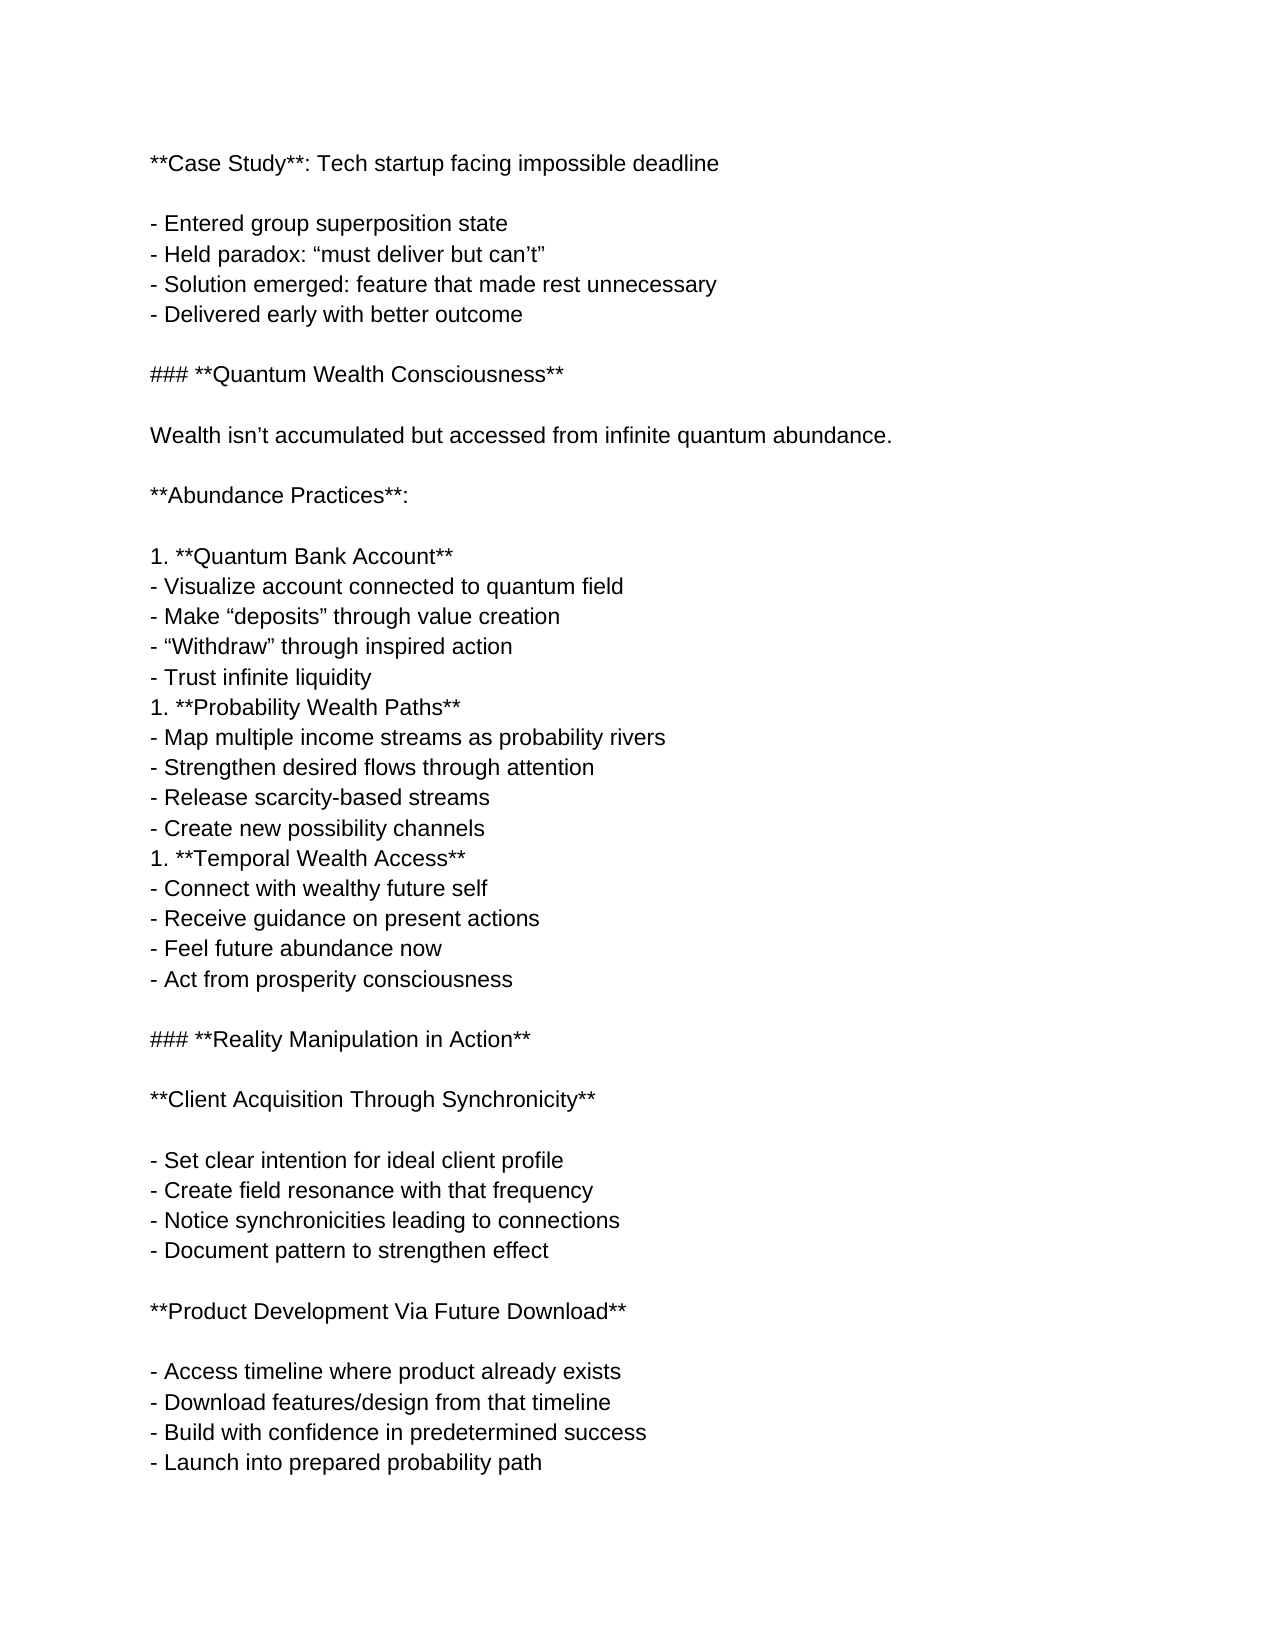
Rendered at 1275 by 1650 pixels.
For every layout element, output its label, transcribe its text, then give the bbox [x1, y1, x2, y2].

text - Build with confidence in predetermined success [150, 1419, 1125, 1445]
text **Client Acquisition Through Synchronicity** [150, 1086, 1125, 1113]
text - Act from prosperity consciousness [150, 966, 1125, 992]
text **Case Study**: Tech startup facing impossible deadline [150, 150, 1125, 176]
text - “Withdraw” through inspired action [150, 633, 1125, 660]
text - Set clear intention for ideal client profile [150, 1147, 1125, 1173]
text - Trust infinite liquidity [150, 663, 1125, 690]
text ### **Quantum Wealth Consciousness** [150, 361, 1125, 388]
text - Download features/design from that timeline [150, 1388, 1125, 1415]
text - Make “deposits” through value creation [150, 603, 1125, 629]
text - Receive guidance on present actions [150, 905, 1125, 932]
text **Product Development Via Future Download** [150, 1298, 1125, 1324]
text - Notice synchronicities leading to connections [150, 1207, 1125, 1234]
text 1. **Quantum Bank Account** [150, 543, 1125, 569]
text 1. **Probability Wealth Paths** [150, 694, 1125, 720]
text - Create new possibility channels [150, 814, 1125, 841]
text Wealth isn’t accumulated but accessed from infinite quantum abundance. [150, 422, 1125, 448]
text **Abundance Practices**: [150, 482, 1125, 509]
text - Connect with wealthy future self [150, 875, 1125, 901]
text - Visualize account connected to quantum field [150, 573, 1125, 599]
text - Entered group superposition state [150, 210, 1125, 237]
text - Document pattern to strengthen effect [150, 1237, 1125, 1264]
text - Release scarcity-based streams [150, 784, 1125, 811]
text - Strengthen desired flows through attention [150, 754, 1125, 781]
text - Access timeline where product already exists [150, 1358, 1125, 1385]
text 1. **Temporal Wealth Access** [150, 845, 1125, 871]
text - Create field resonance with that frequency [150, 1177, 1125, 1203]
text - Map multiple income streams as probability rivers [150, 724, 1125, 750]
text - Delivered early with better outcome [150, 301, 1125, 327]
text - Solution emerged: feature that made rest unnecessary [150, 271, 1125, 297]
text - Launch into prepared probability path [150, 1449, 1125, 1475]
text - Feel future abundance now [150, 935, 1125, 962]
text - Held paradox: “must deliver but can’t” [150, 241, 1125, 267]
text ### **Reality Manipulation in Action** [150, 1026, 1125, 1052]
